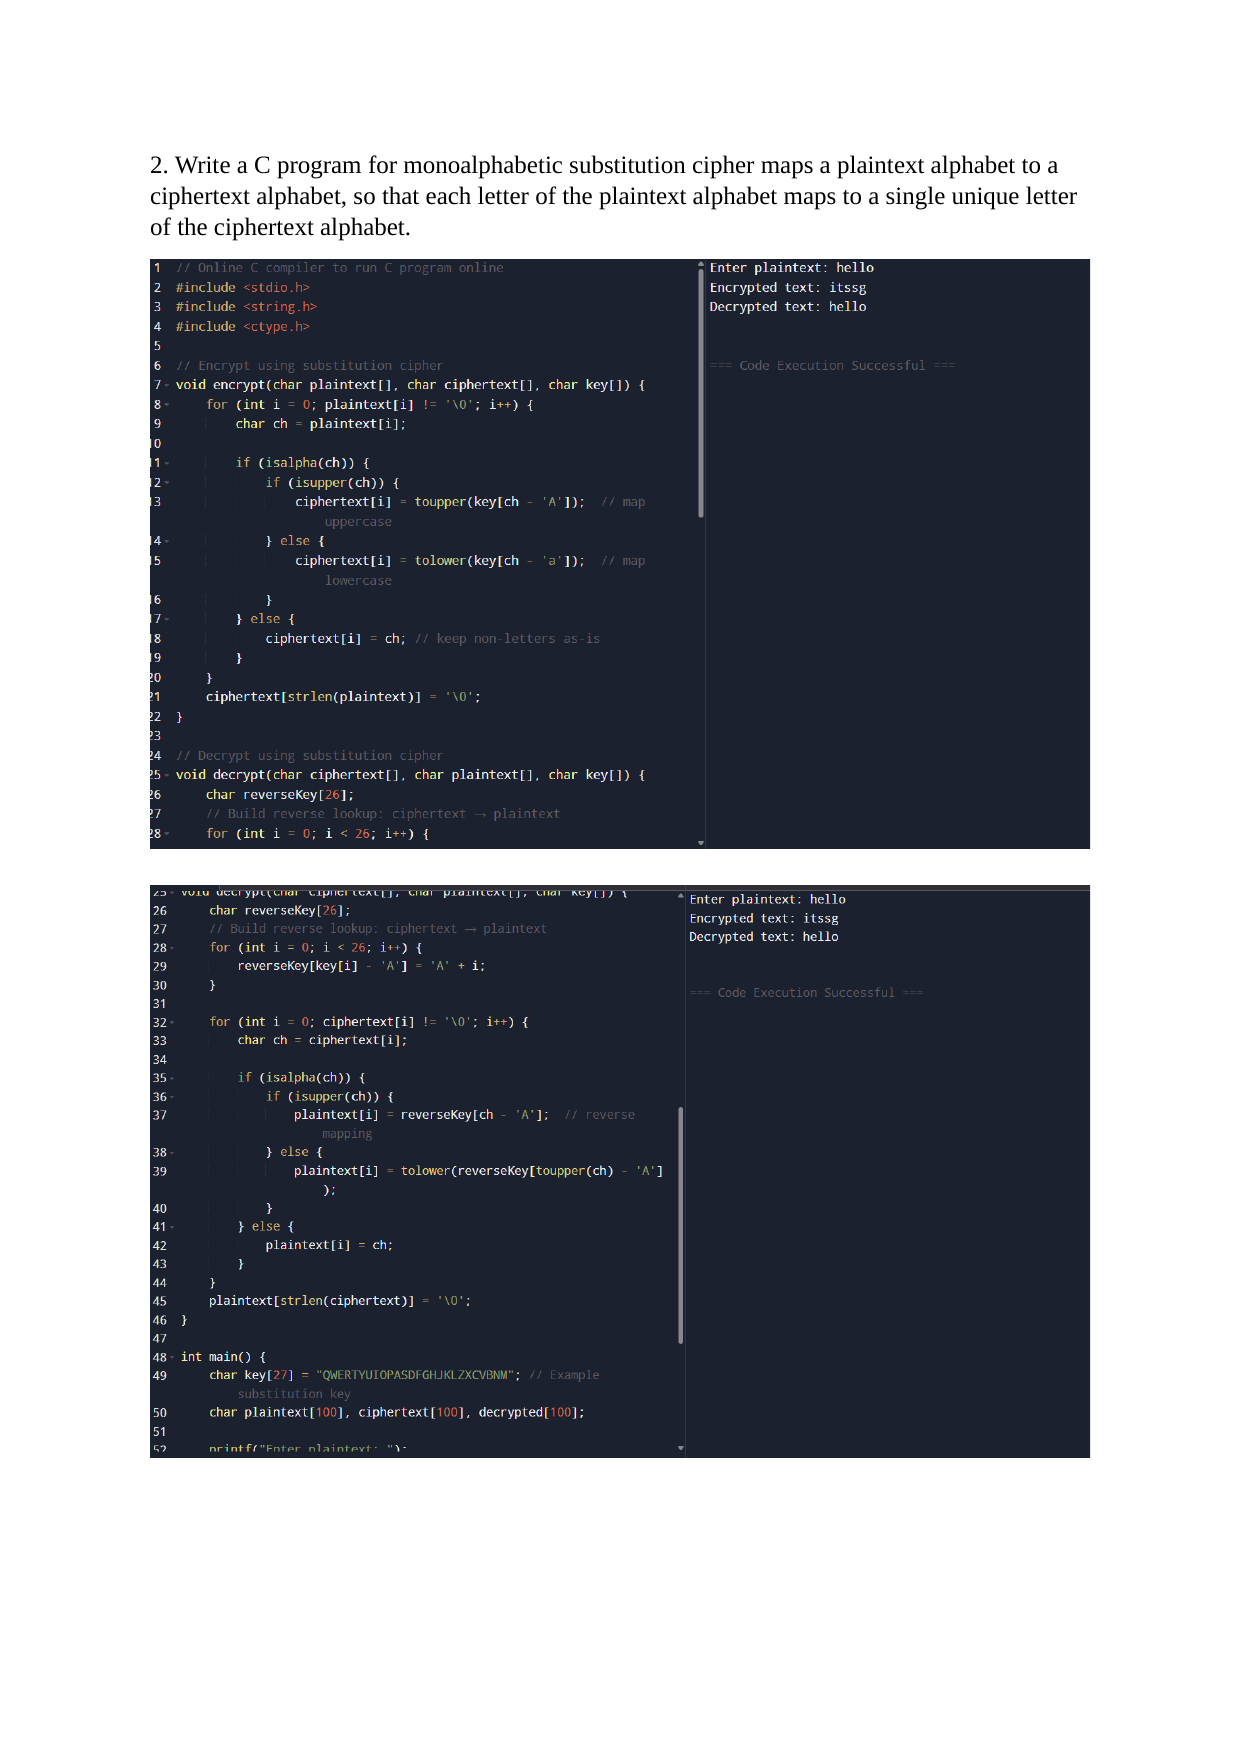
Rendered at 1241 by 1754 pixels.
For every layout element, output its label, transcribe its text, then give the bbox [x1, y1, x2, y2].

picture [150, 259, 1091, 849]
picture [150, 885, 1091, 1458]
text 2. Write a C program for monoalphabetic substitution cipher maps a plaintext alphabet to a ciphertext alphabet, so that each letter of the plaintext alphabet maps to a single unique letter of the ciphertext alphabet. [150, 150, 1090, 241]
